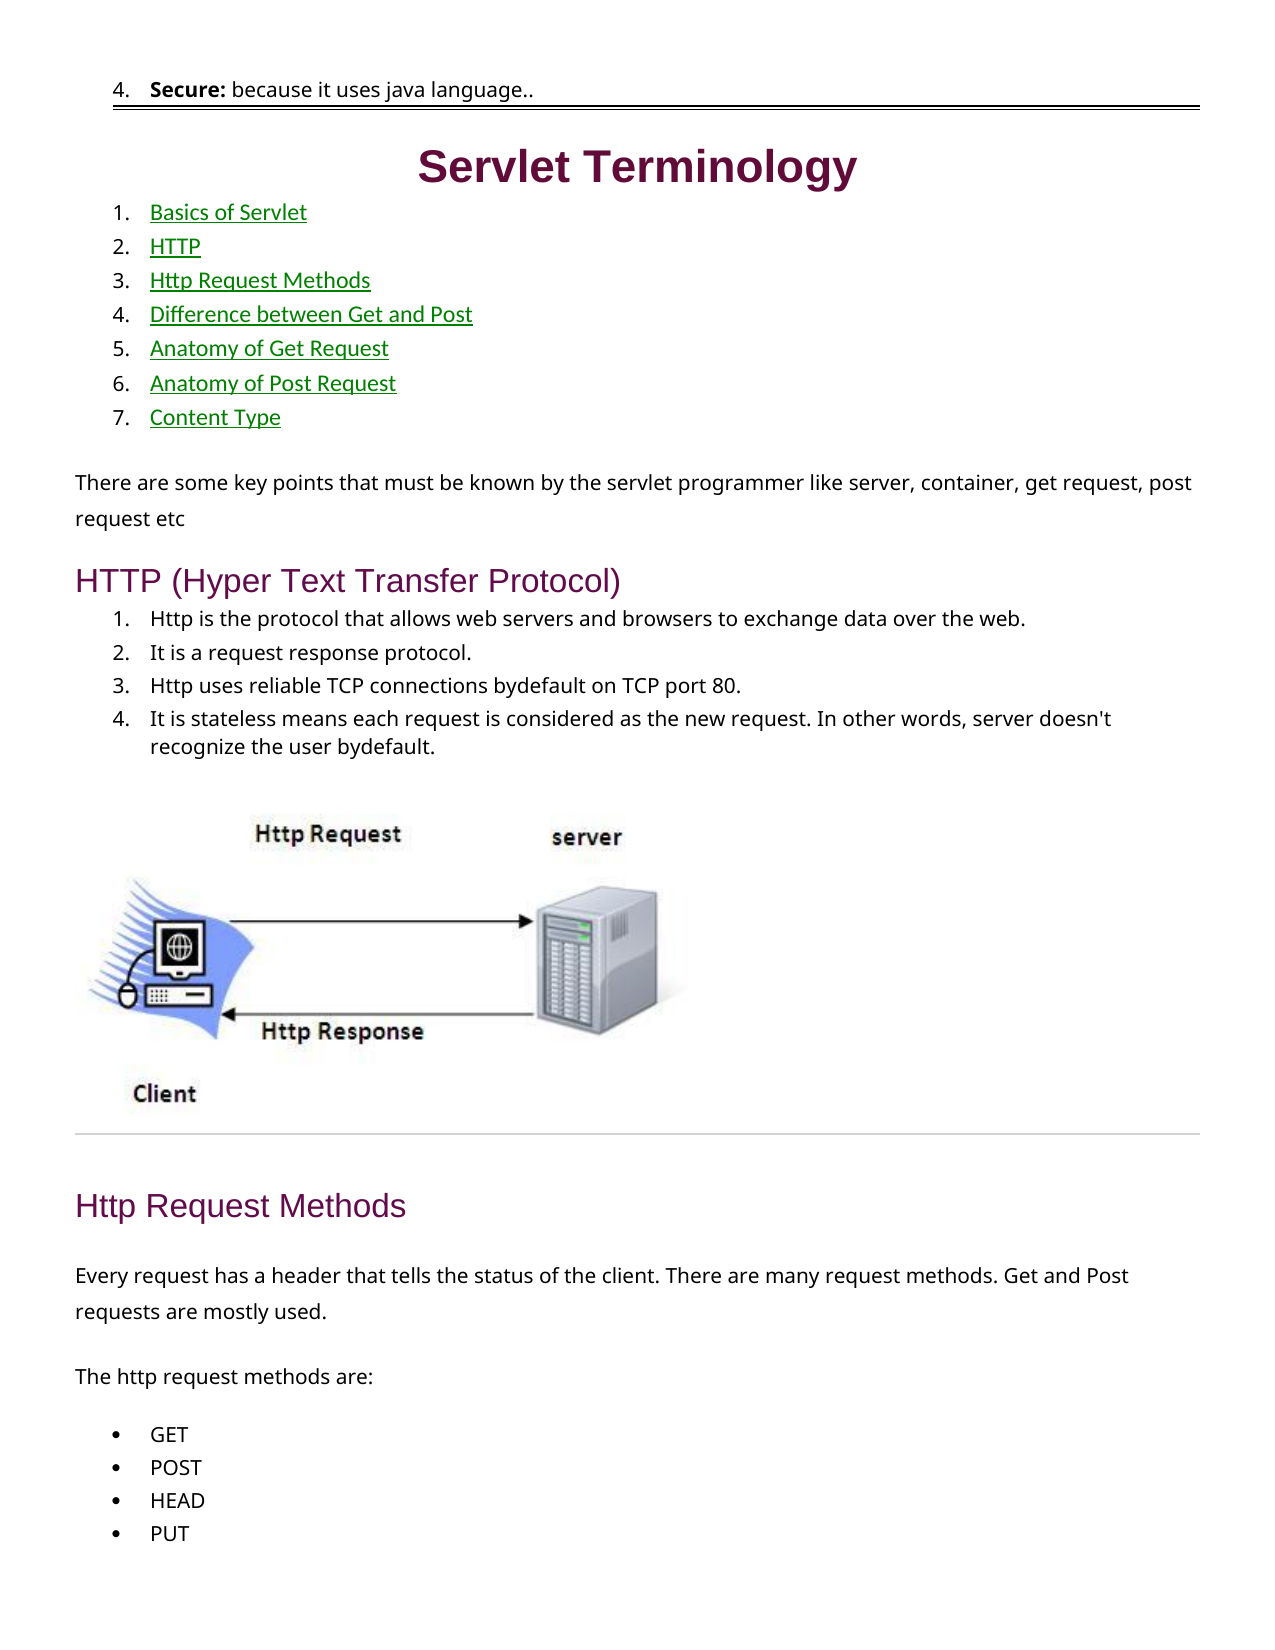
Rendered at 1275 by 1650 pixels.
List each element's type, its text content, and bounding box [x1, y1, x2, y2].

list Basics of Servlet [112, 197, 1200, 226]
list POST [112, 1453, 1200, 1482]
list Http Request Methods [112, 265, 1200, 294]
picture [75, 790, 688, 1129]
list Http uses reliable TCP connections bydefault on TCP port 80. [112, 671, 1200, 699]
subtitle HTTP (Hyper Text Transfer Protocol) [75, 561, 1200, 600]
text There are some key points that must be known by the servlet programmer like server, container, get request, post request etc [75, 460, 1200, 532]
text Every request has a header that tells the status of the client. There are many request methods. Get and Post requests are mostly used. [75, 1254, 1200, 1326]
list HEAD [112, 1486, 1200, 1515]
list Anatomy of Get Request [112, 333, 1200, 363]
list Secure: because it uses java language.. [112, 75, 1200, 110]
subtitle Http Request Methods [75, 1186, 1200, 1225]
list It is stateless means each request is considered as the new request. In other words, server doesn't recognize the user bydefault. [112, 704, 1200, 761]
list HTTP [112, 231, 1200, 260]
list GET [112, 1420, 1200, 1448]
subtitle Servlet Terminology [75, 139, 1200, 192]
list Http is the protocol that allows web servers and browsers to exchange data over the web. [112, 604, 1200, 633]
list It is a request response protocol. [112, 638, 1200, 666]
list Content Type [112, 402, 1200, 431]
list PUT [112, 1519, 1200, 1548]
text The http request methods are: [75, 1355, 1200, 1391]
list Difference between Get and Post [112, 299, 1200, 329]
list Anatomy of Post Request [112, 368, 1200, 397]
